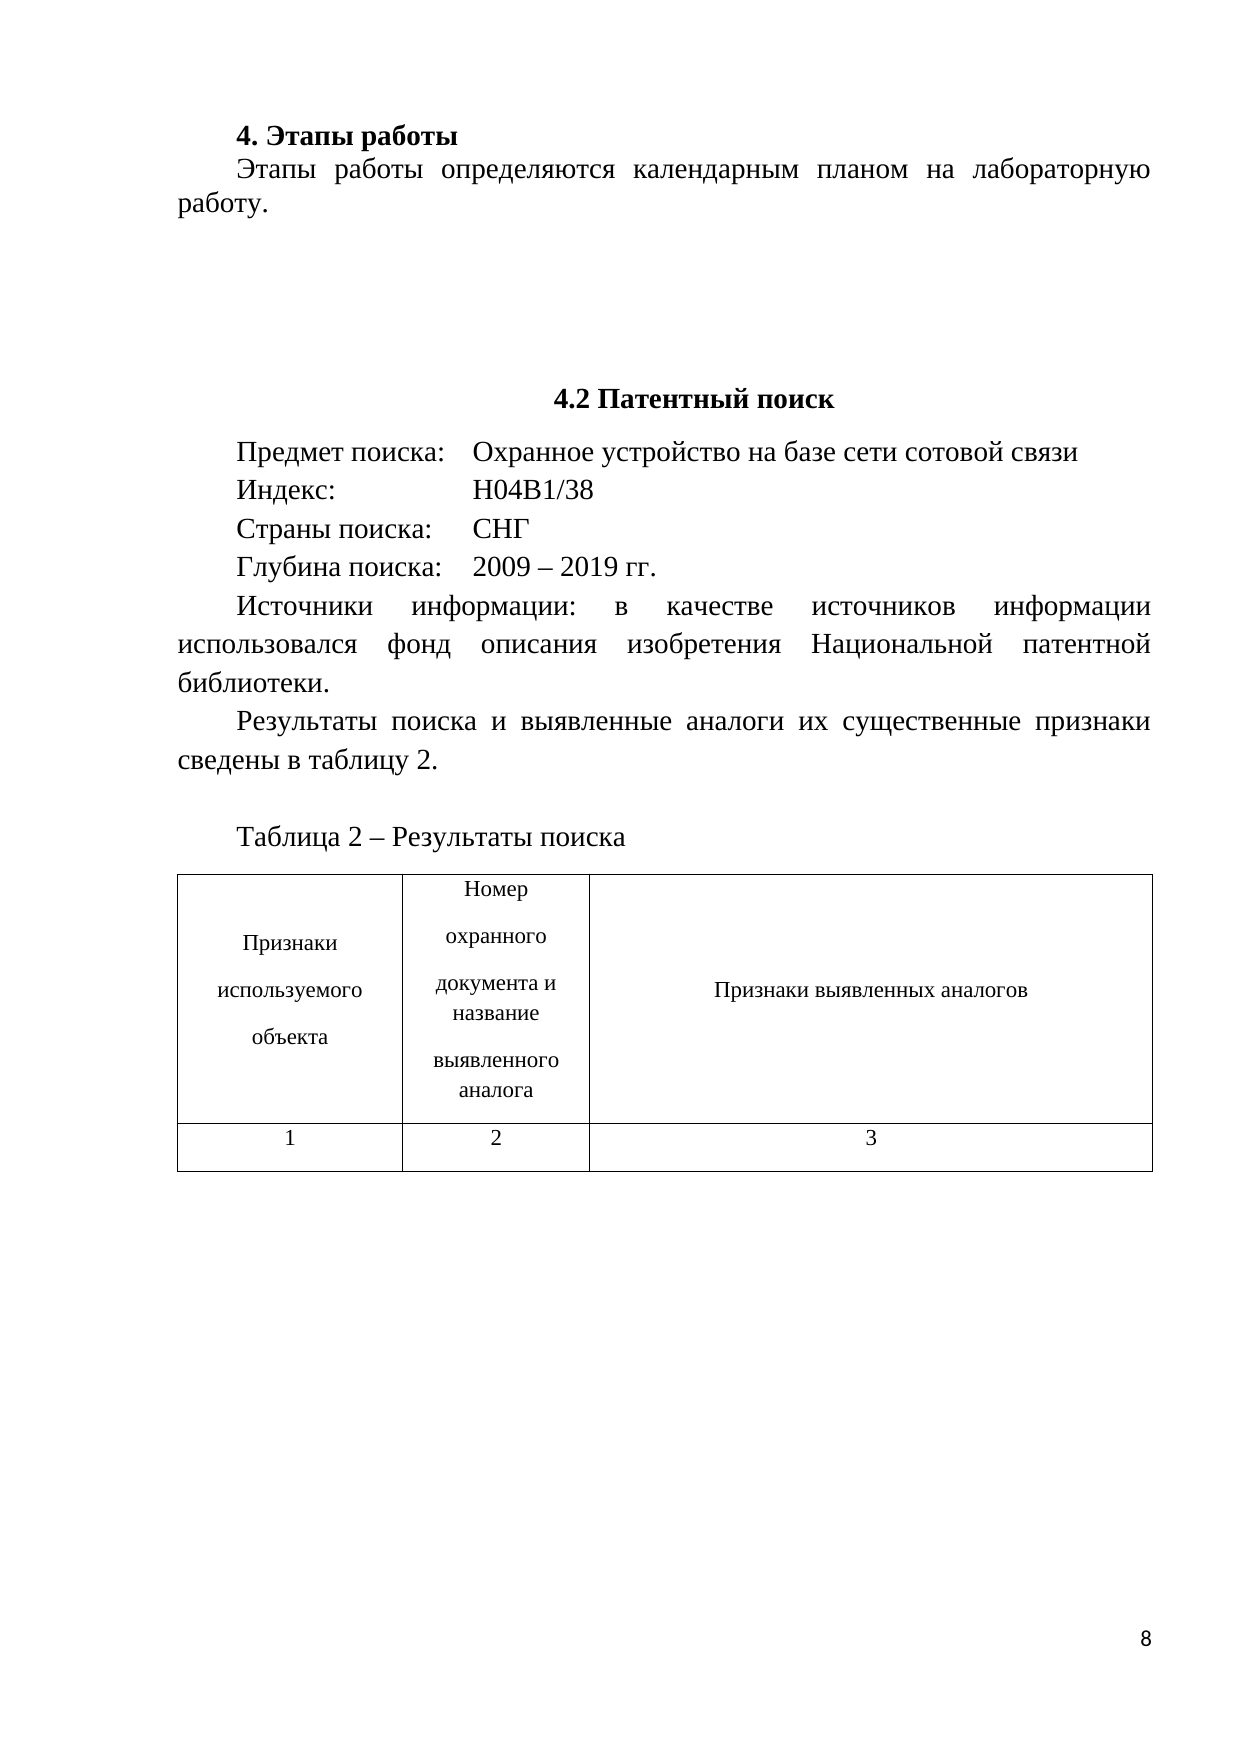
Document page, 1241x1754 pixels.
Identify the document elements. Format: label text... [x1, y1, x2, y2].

text Глубина поиска: 2009 – 2019 гг. [177, 549, 1152, 583]
text Результаты поиска и выявленные аналоги их существенные признаки сведены в таблицу 2. [177, 703, 1152, 776]
text Таблица 2 – Результаты поиска [177, 819, 1152, 853]
text Источники информации: в качестве источников информации использовался фонд описания изобретения Национальной патентной библиотеки. [177, 588, 1152, 698]
text 4. Этапы работы [177, 118, 1152, 152]
table_cell 2 [403, 1124, 589, 1171]
table_cell 1 [178, 1124, 402, 1171]
text 4.2 Патентный поиск [177, 381, 1152, 414]
text Страны поиска: СНГ [177, 511, 1152, 544]
text Предмет поиска: Охранное устройство на базе сети сотовой связи [177, 434, 1152, 467]
text Этапы работы определяются календарным планом на лабораторную работу. [177, 152, 1152, 219]
table_cell 3 [590, 1124, 1152, 1171]
text Индекс: H04В1/38 [177, 472, 1152, 506]
table_header Номер охранного документа и название выявленного аналога [403, 875, 589, 1123]
table_header Признаки выявленных аналогов [590, 875, 1152, 1123]
table_header Признаки используемого объекта [178, 875, 402, 1123]
